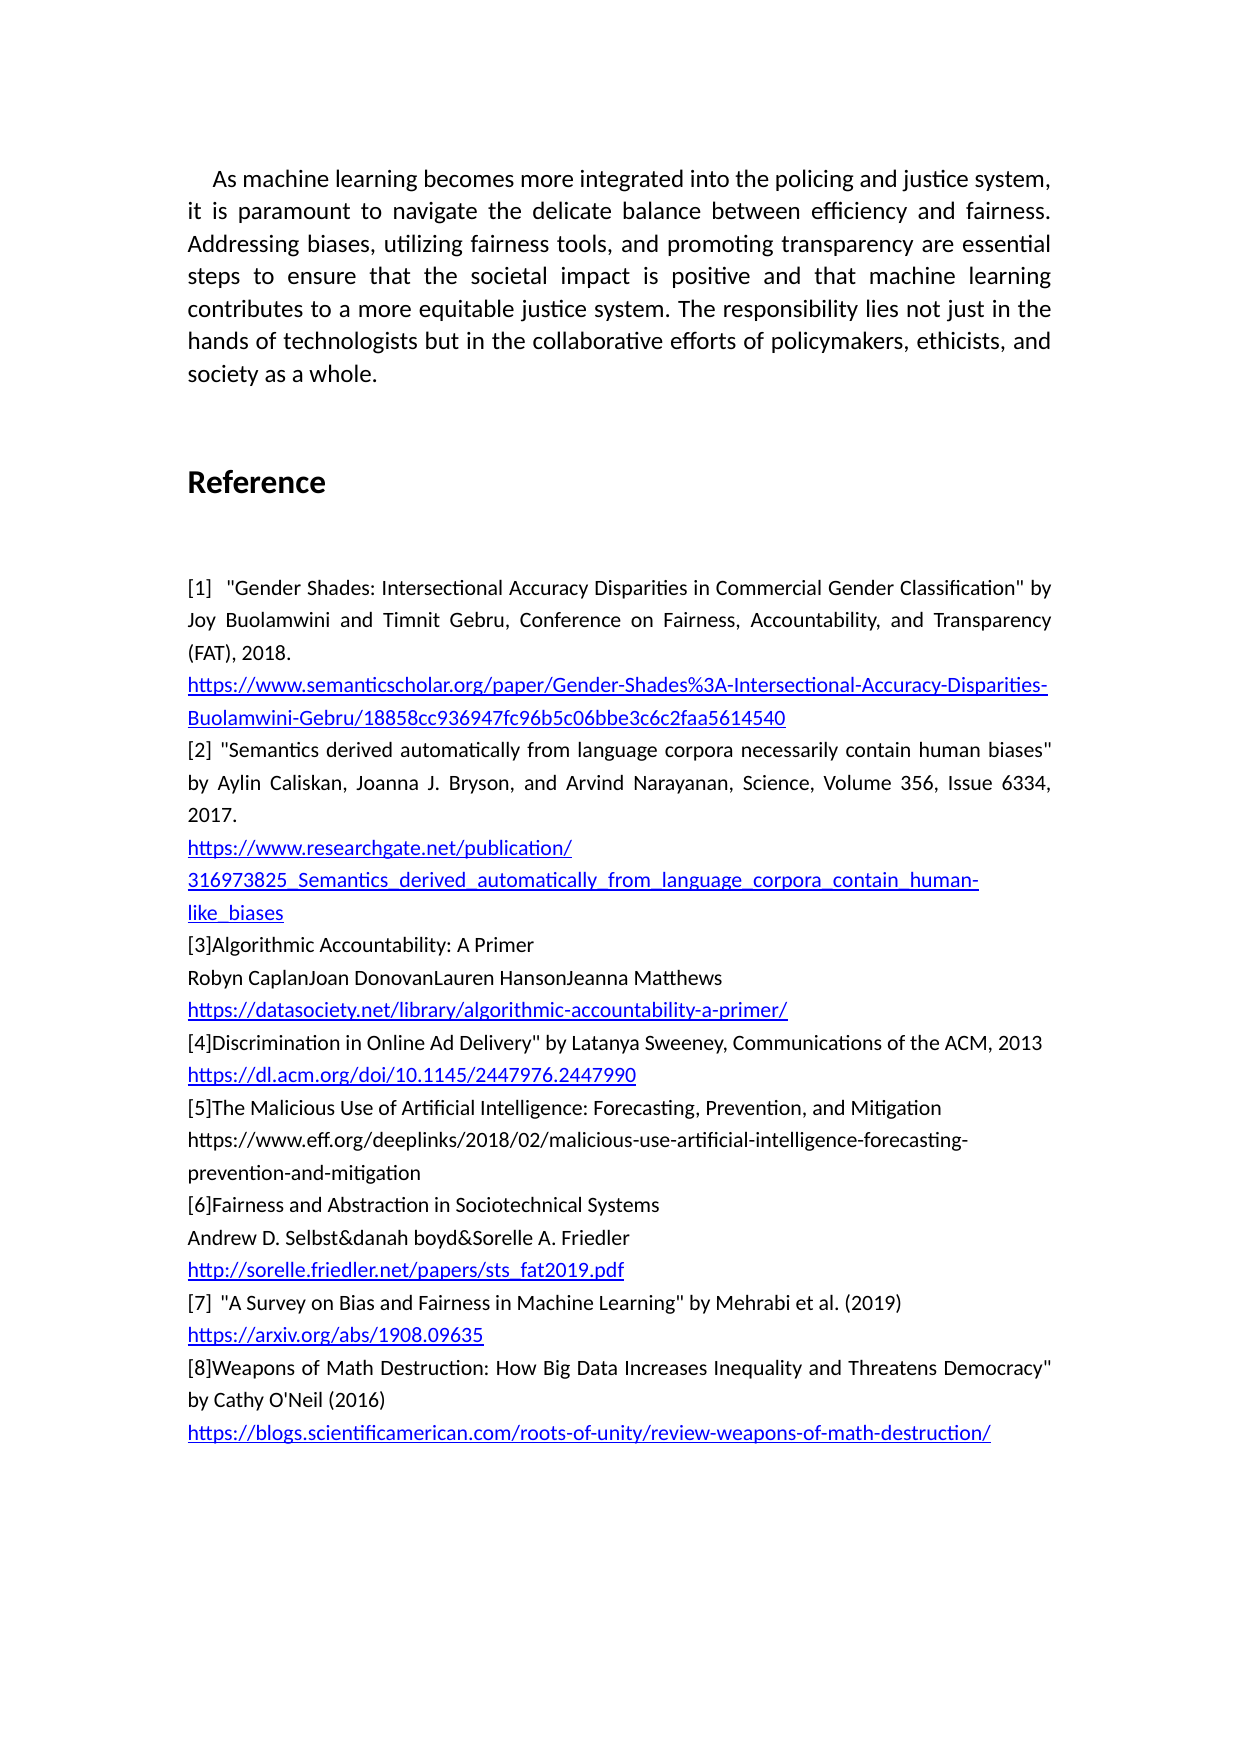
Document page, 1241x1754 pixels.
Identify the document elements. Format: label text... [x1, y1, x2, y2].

list https://www.semanticscholar.org/paper/Gender-Shades%3A-Intersectional-Accuracy-Disparities-Buolamwini-Gebru/18858cc936947fc96b5c06bbe3c6c2faa5614540 [187, 668, 1053, 733]
list [4]Discrimination in Online Ad Delivery" by Latanya Sweeney, Communications of the ACM, 2013 [187, 1026, 1053, 1058]
list Andrew D. Selbst&danah boyd&Sorelle A. Friedler [187, 1221, 1053, 1253]
list https://dl.acm.org/doi/10.1145/2447976.2447990 [187, 1058, 1053, 1091]
list https://arxiv.org/abs/1908.09635 [187, 1318, 1053, 1351]
list "A Survey on Bias and Fairness in Machine Learning" by Mehrabi et al. (2019) [187, 1286, 1053, 1318]
list [6]Fairness and Abstraction in Sociotechnical Systems [187, 1188, 1053, 1221]
list https://www.researchgate.net/publication/316973825_Semantics_derived_automatically_from_language_corpora_contain_human-like_biases [187, 831, 1053, 928]
list http://sorelle.friedler.net/papers/sts_fat2019.pdf [187, 1253, 1053, 1286]
list [3]Algorithmic Accountability: A Primer [187, 928, 1053, 961]
text As machine learning becomes more integrated into the policing and justice system, it is paramount to navigate the delicate balance between efficiency and fairness. Addressing biases, utilizing fairness tools, and promoting transparency are essential steps to ensure that the societal impact is positive and that machine learning contributes to a more equitable justice system. The responsibility lies not just in the hands of technologists but in the collaborative efforts of policymakers, ethicists, and society as a whole. [187, 162, 1053, 389]
list "Semantics derived automatically from language corpora necessarily contain human biases" by Aylin Caliskan, Joanna J. Bryson, and Arvind Narayanan, Science, Volume 356, Issue 6334, 2017. [187, 733, 1053, 831]
list https://blogs.scientificamerican.com/roots-of-unity/review-weapons-of-math-destruction/ [187, 1416, 1053, 1448]
list "Gender Shades: Intersectional Accuracy Disparities in Commercial Gender Classification" by Joy Buolamwini and Timnit Gebru, Conference on Fairness, Accountability, and Transparency (FAT), 2018. [187, 571, 1053, 668]
list https://datasociety.net/library/algorithmic-accountability-a-primer/ [187, 993, 1053, 1026]
subtitle Reference [187, 449, 1053, 514]
list [8]Weapons of Math Destruction: How Big Data Increases Inequality and Threatens Democracy" by Cathy O'Neil (2016) [187, 1351, 1053, 1416]
list https://www.eff.org/deeplinks/2018/02/malicious-use-artificial-intelligence-forecasting-prevention-and-mitigation [187, 1123, 1053, 1188]
list [5]The Malicious Use of Artificial Intelligence: Forecasting, Prevention, and Mitigation [187, 1091, 1053, 1123]
list Robyn CaplanJoan DonovanLauren HansonJeanna Matthews [187, 961, 1053, 993]
